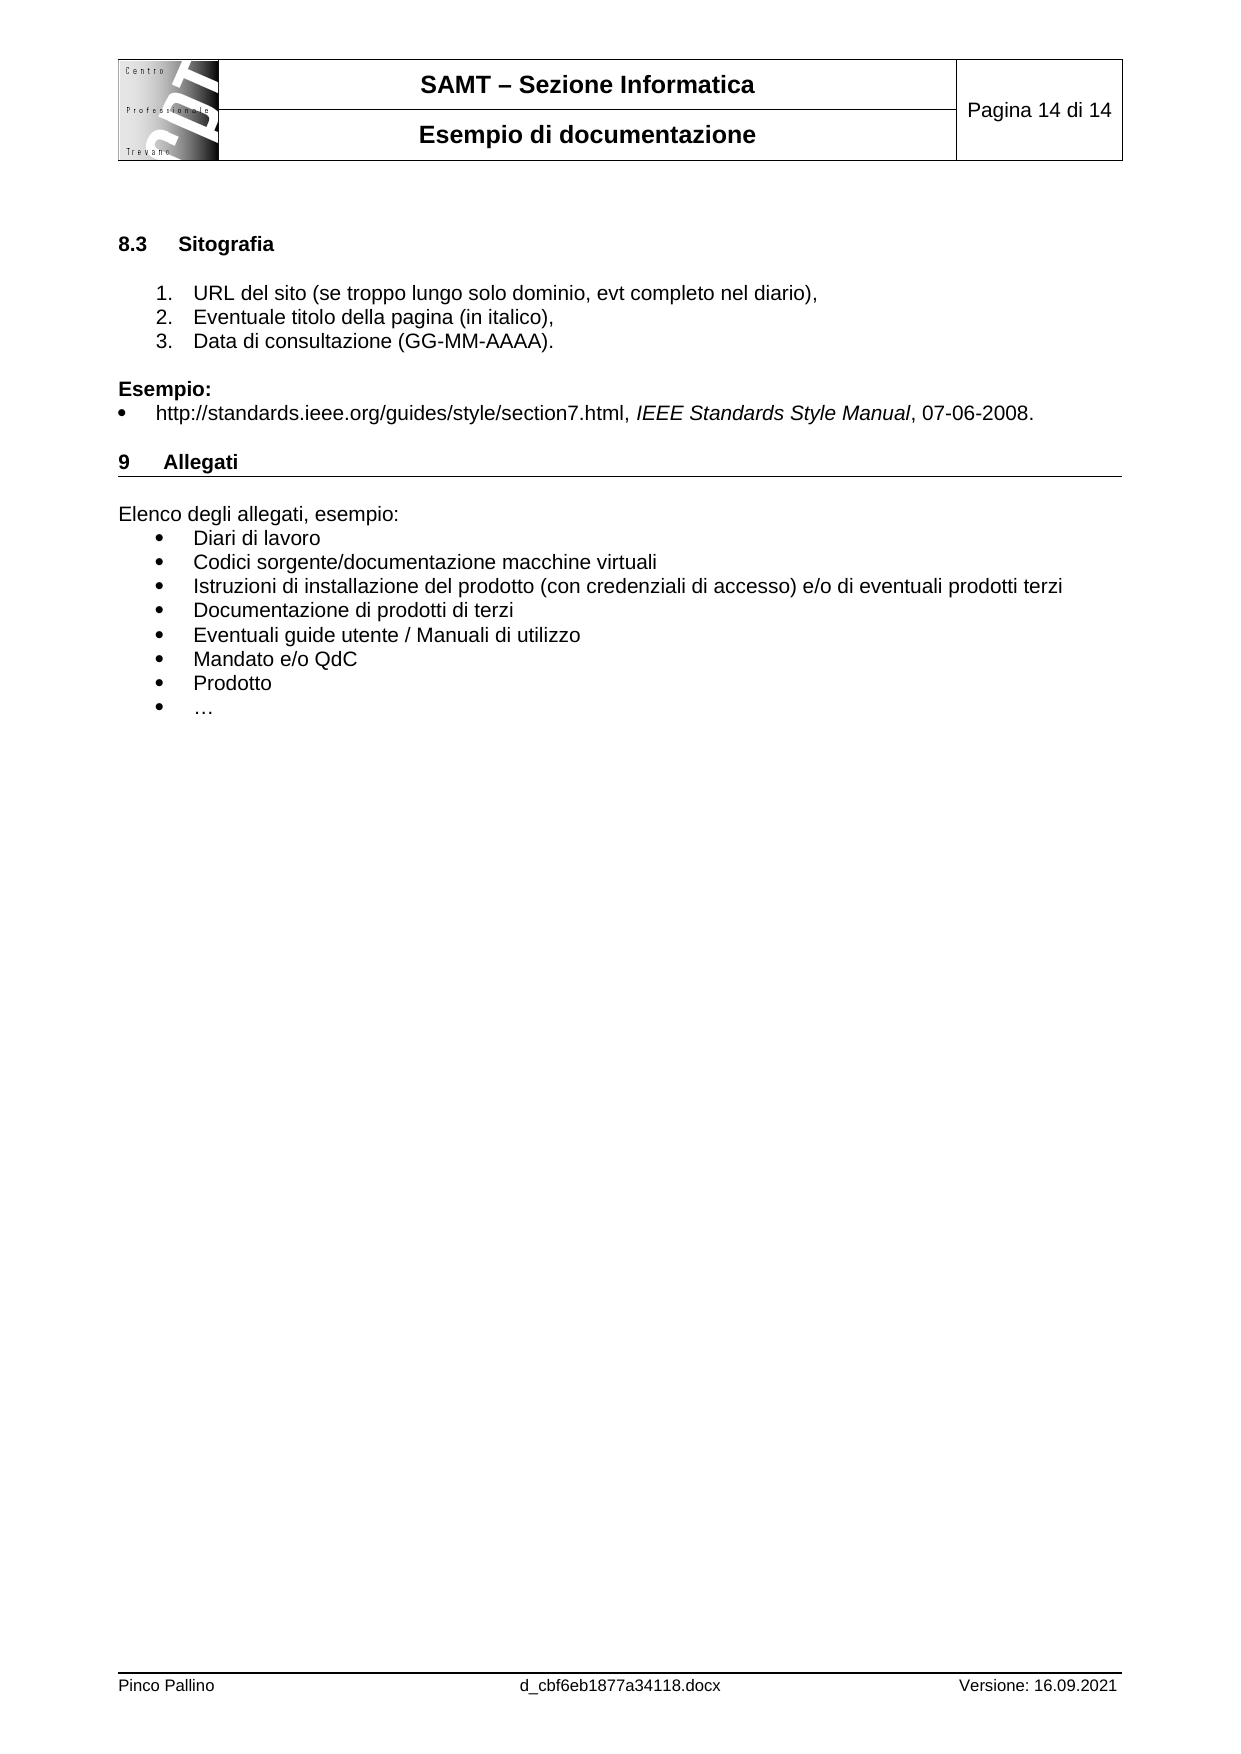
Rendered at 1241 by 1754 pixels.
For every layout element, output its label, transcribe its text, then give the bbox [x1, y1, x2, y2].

list Data di consultazione (GG-MM-AAAA). [156, 329, 1122, 353]
list Eventuale titolo della pagina (in italico), [156, 305, 1122, 329]
text Elenco degli allegati, esempio: [118, 502, 1122, 526]
list Eventuali guide utente / Manuali di utilizzo [156, 622, 1122, 646]
list Documentazione di prodotti di terzi [156, 598, 1122, 622]
list Diari di lavoro [156, 526, 1122, 550]
picture [118, 60, 219, 160]
list URL del sito (se troppo lungo solo dominio, evt completo nel diario), [156, 281, 1122, 305]
text Esempio: [118, 377, 1122, 401]
subtitle Allegati [118, 449, 1122, 476]
list http://standards.ieee.org/guides/style/section7.html, IEEE Standards Style Manual, 07-06-2008. [118, 401, 1122, 424]
list Prodotto [156, 671, 1122, 694]
list Codici sorgente/documentazione macchine virtuali [156, 550, 1122, 574]
list … [156, 694, 1122, 719]
list Mandato e/o QdC [156, 646, 1122, 671]
subtitle Sitografia [118, 232, 1122, 256]
list Istruzioni di installazione del prodotto (con credenziali di accesso) e/o di eventuali prodotti terzi [156, 574, 1122, 598]
